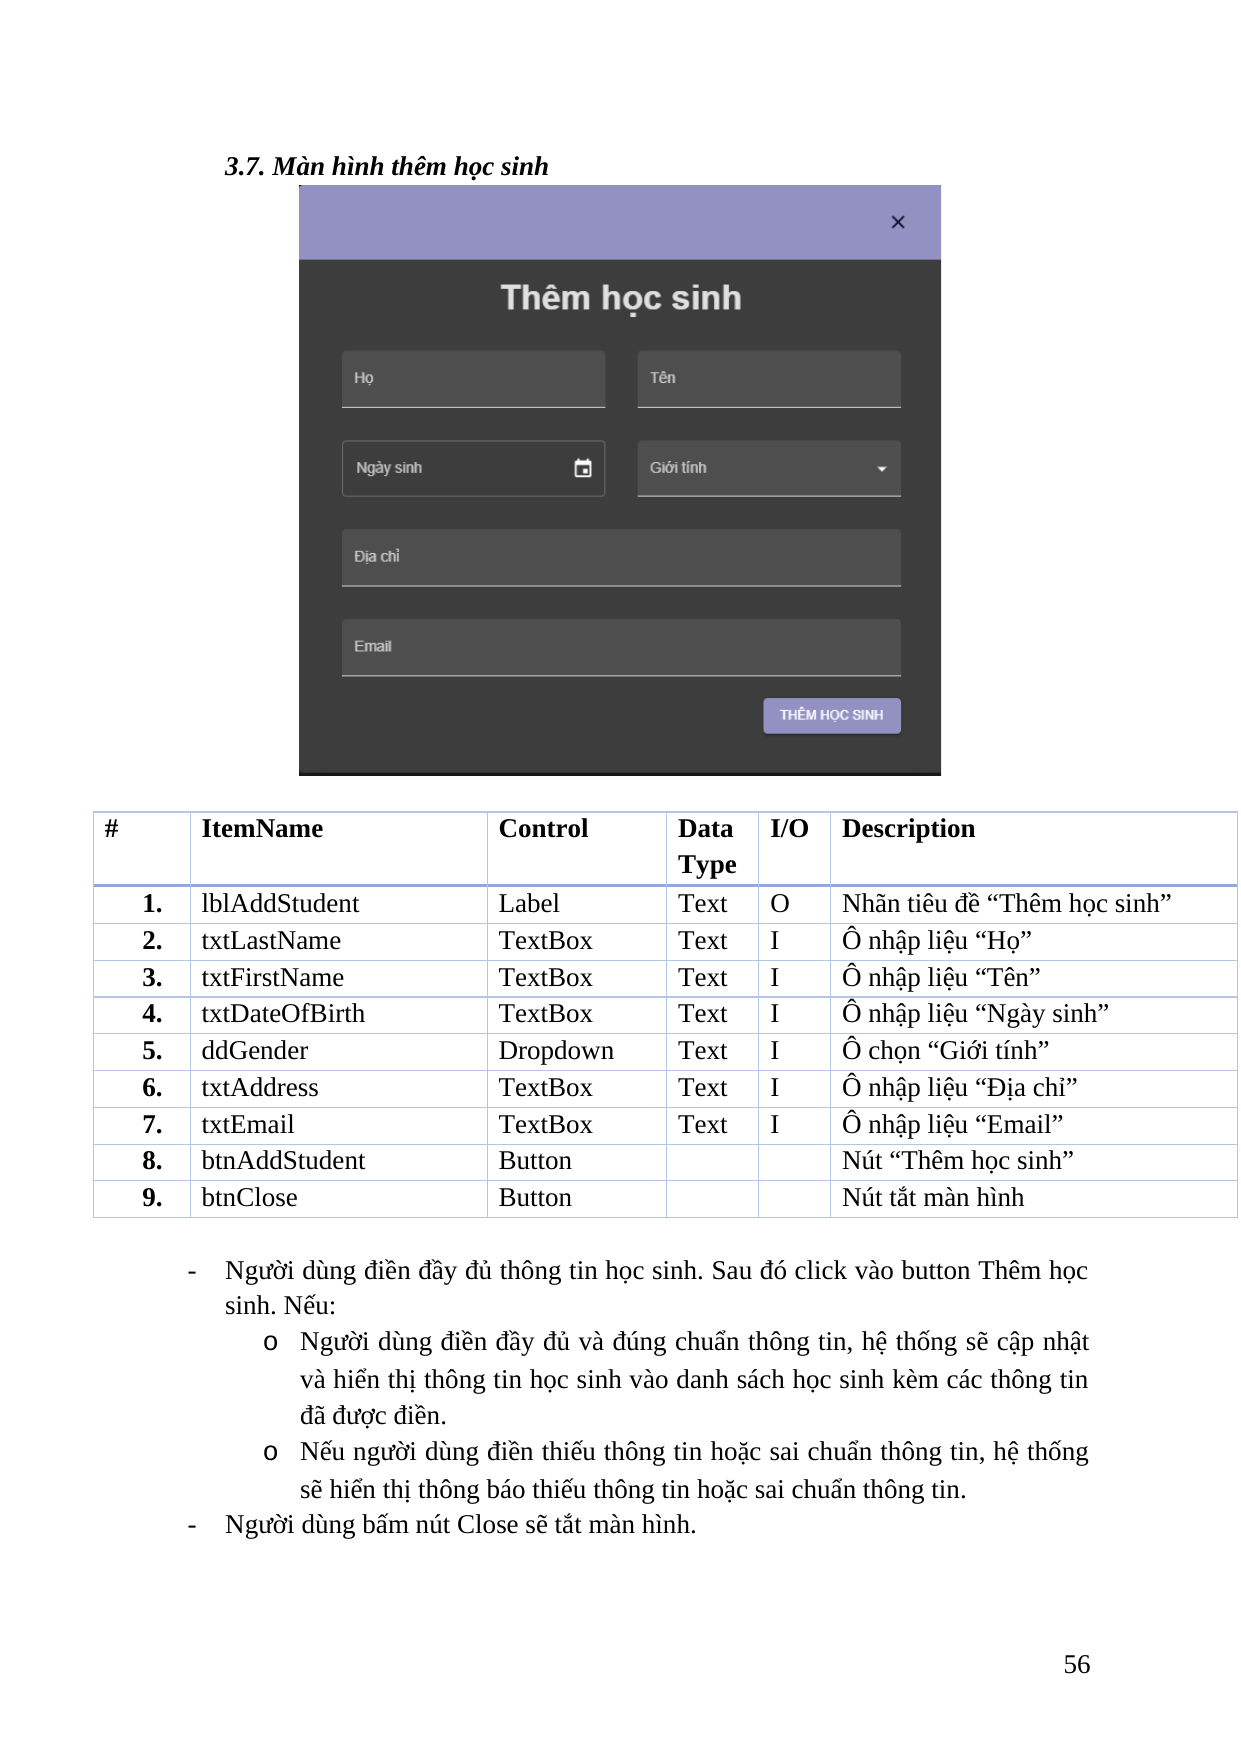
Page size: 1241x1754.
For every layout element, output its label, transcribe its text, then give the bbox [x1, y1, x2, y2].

table_cell [94, 961, 190, 996]
table_cell Button [488, 1181, 666, 1217]
table_header Description [831, 813, 1237, 884]
table_cell Ô nhập liệu “Email” [831, 1108, 1237, 1143]
table_cell btnClose [191, 1181, 487, 1217]
table_cell TextBox [488, 1108, 666, 1143]
table_cell I [759, 1108, 830, 1143]
table_cell I [759, 924, 830, 959]
table_cell Text [667, 998, 758, 1033]
table_cell txtAddress [191, 1071, 487, 1107]
table_cell Ô nhập liệu “Họ” [831, 924, 1237, 959]
table_header # [94, 813, 190, 884]
table_cell ddGender [191, 1034, 487, 1070]
table_cell Button [488, 1145, 666, 1180]
table_cell I [759, 998, 830, 1033]
table_cell I [759, 1071, 830, 1107]
table_cell TextBox [488, 998, 666, 1033]
table_header ItemName [191, 813, 487, 884]
table_cell [94, 998, 190, 1033]
table_cell [94, 924, 190, 959]
table_header Data Type [667, 813, 758, 884]
table_cell [667, 1181, 758, 1217]
table_cell Text [667, 961, 758, 996]
table_cell [94, 1145, 190, 1180]
table_cell [94, 1181, 190, 1217]
subtitle 3.7. Màn hình thêm học sinh [150, 150, 1090, 181]
table_cell Ô nhập liệu “Địa chỉ” [831, 1071, 1237, 1107]
table_cell Ô nhập liệu “Ngày sinh” [831, 998, 1237, 1033]
table_cell btnAddStudent [191, 1145, 487, 1180]
table_cell txtDateOfBirth [191, 998, 487, 1033]
table_cell txtFirstName [191, 961, 487, 996]
table_header Control [488, 813, 666, 884]
table_cell Nút “Thêm học sinh” [831, 1145, 1237, 1180]
table_cell [759, 1145, 830, 1180]
table_cell Dropdown [488, 1034, 666, 1070]
table_cell TextBox [488, 1071, 666, 1107]
table_cell txtEmail [191, 1108, 487, 1143]
table_cell Text [667, 1071, 758, 1107]
table_cell I [759, 961, 830, 996]
table_cell [94, 1071, 190, 1107]
table_cell Ô nhập liệu “Tên” [831, 961, 1237, 996]
table_cell [94, 887, 190, 923]
table_cell Nút tắt màn hình [831, 1181, 1237, 1217]
list Nếu người dùng điền thiếu thông tin hoặc sai chuẩn thông tin, hệ thống sẽ hiển thị thông báo thiếu thông tin hoặc sai chuẩn thông tin. [262, 1435, 1090, 1504]
picture [299, 185, 942, 776]
table_cell TextBox [488, 924, 666, 959]
table_cell Text [667, 887, 758, 923]
table_cell lblAddStudent [191, 887, 487, 923]
list Người dùng điền đầy đủ và đúng chuẩn thông tin, hệ thống sẽ cập nhật và hiển thị thông tin học sinh vào danh sách học sinh kèm các thông tin đã được điền. [262, 1325, 1090, 1430]
list Người dùng điền đầy đủ thông tin học sinh. Sau đó click vào button Thêm học sinh. Nếu: [187, 1254, 1090, 1321]
table_header I/O [759, 813, 830, 884]
table_cell Ô chọn “Giới tính” [831, 1034, 1237, 1070]
table_cell Nhãn tiêu đề “Thêm học sinh” [831, 887, 1237, 923]
table_cell txtLastName [191, 924, 487, 959]
list Người dùng bấm nút Close sẽ tắt màn hình. [187, 1508, 1090, 1539]
table_cell [94, 1034, 190, 1070]
table_cell I [759, 1034, 830, 1070]
table_cell Text [667, 924, 758, 959]
table_cell [94, 1108, 190, 1143]
table_cell TextBox [488, 961, 666, 996]
table_cell Text [667, 1034, 758, 1070]
table_cell [759, 1181, 830, 1217]
table_cell Text [667, 1108, 758, 1143]
table_cell Label [488, 887, 666, 923]
table_cell O [759, 887, 830, 923]
table_cell [667, 1145, 758, 1180]
